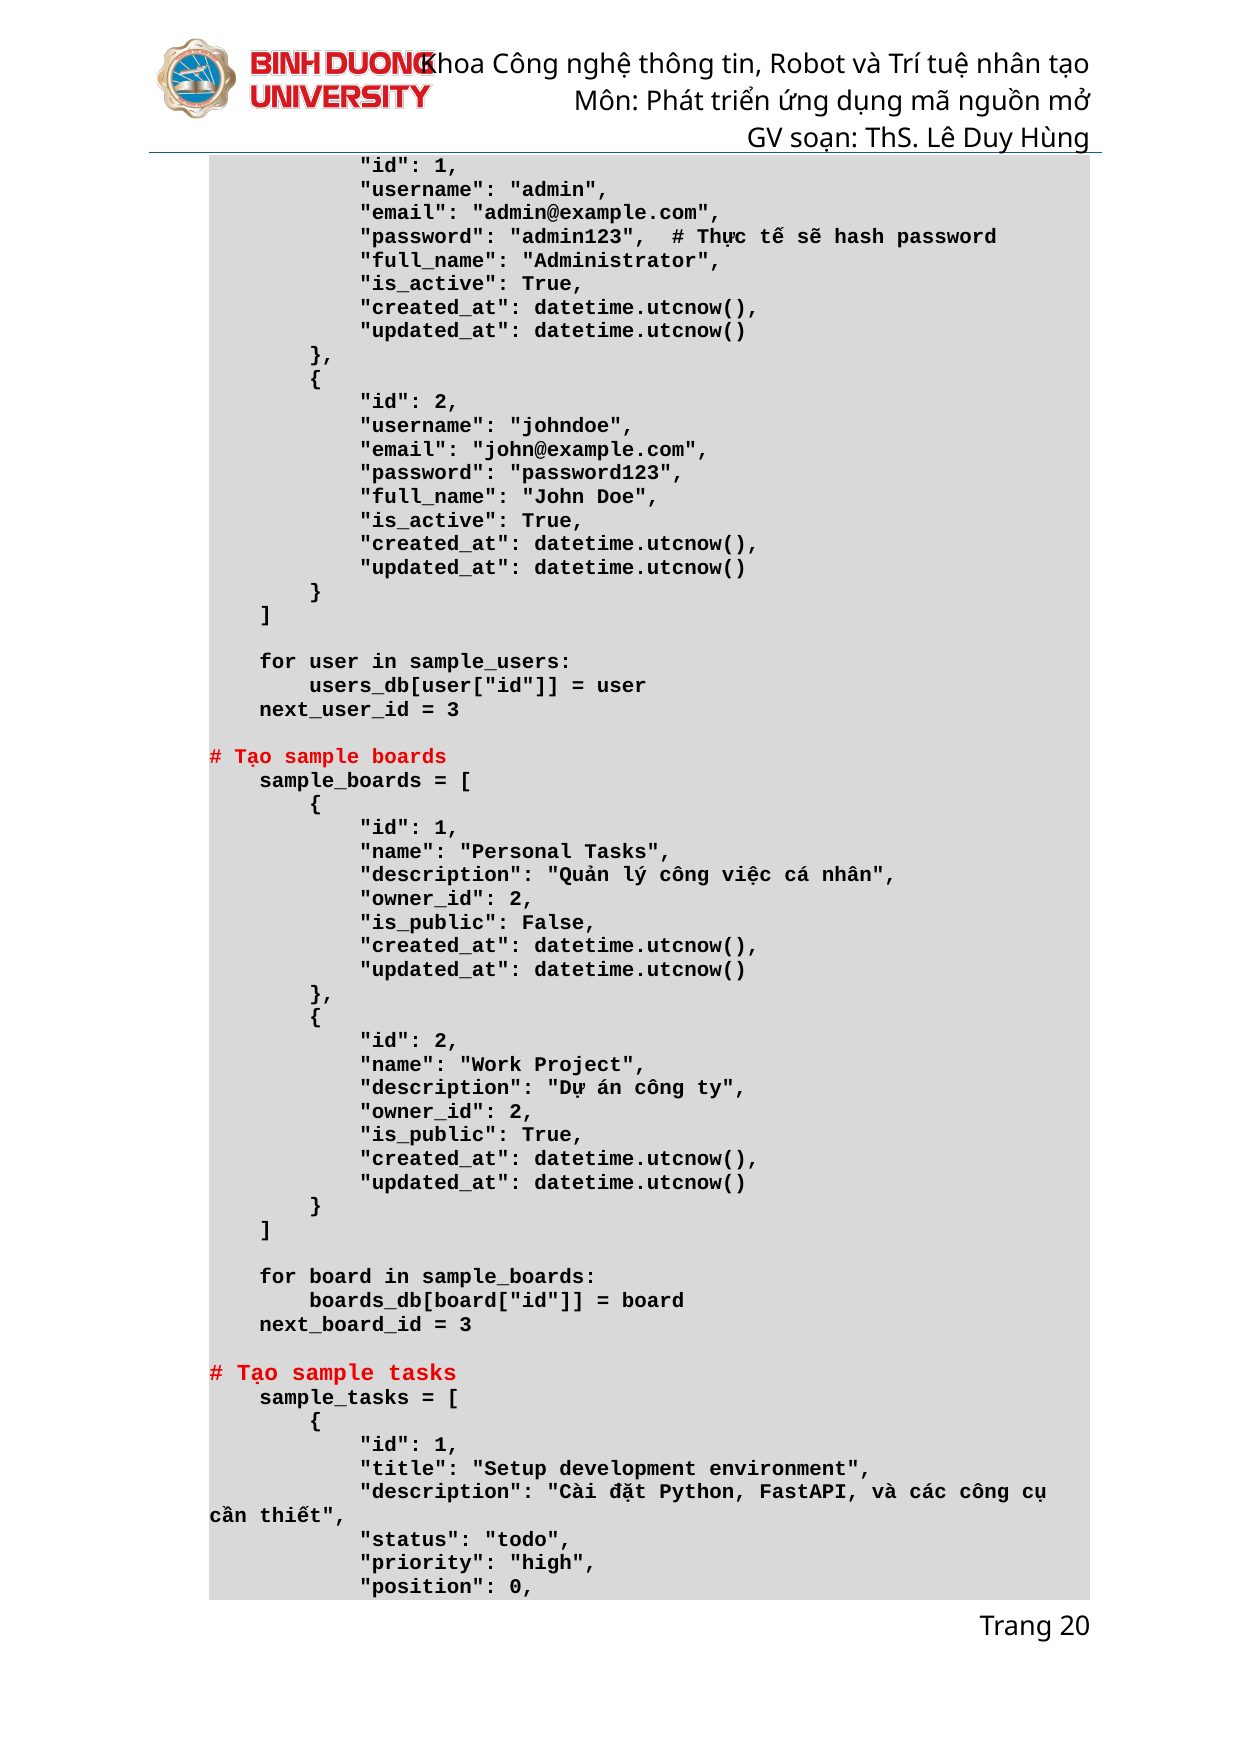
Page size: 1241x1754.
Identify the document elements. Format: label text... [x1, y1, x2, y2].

picture [150, 33, 440, 123]
